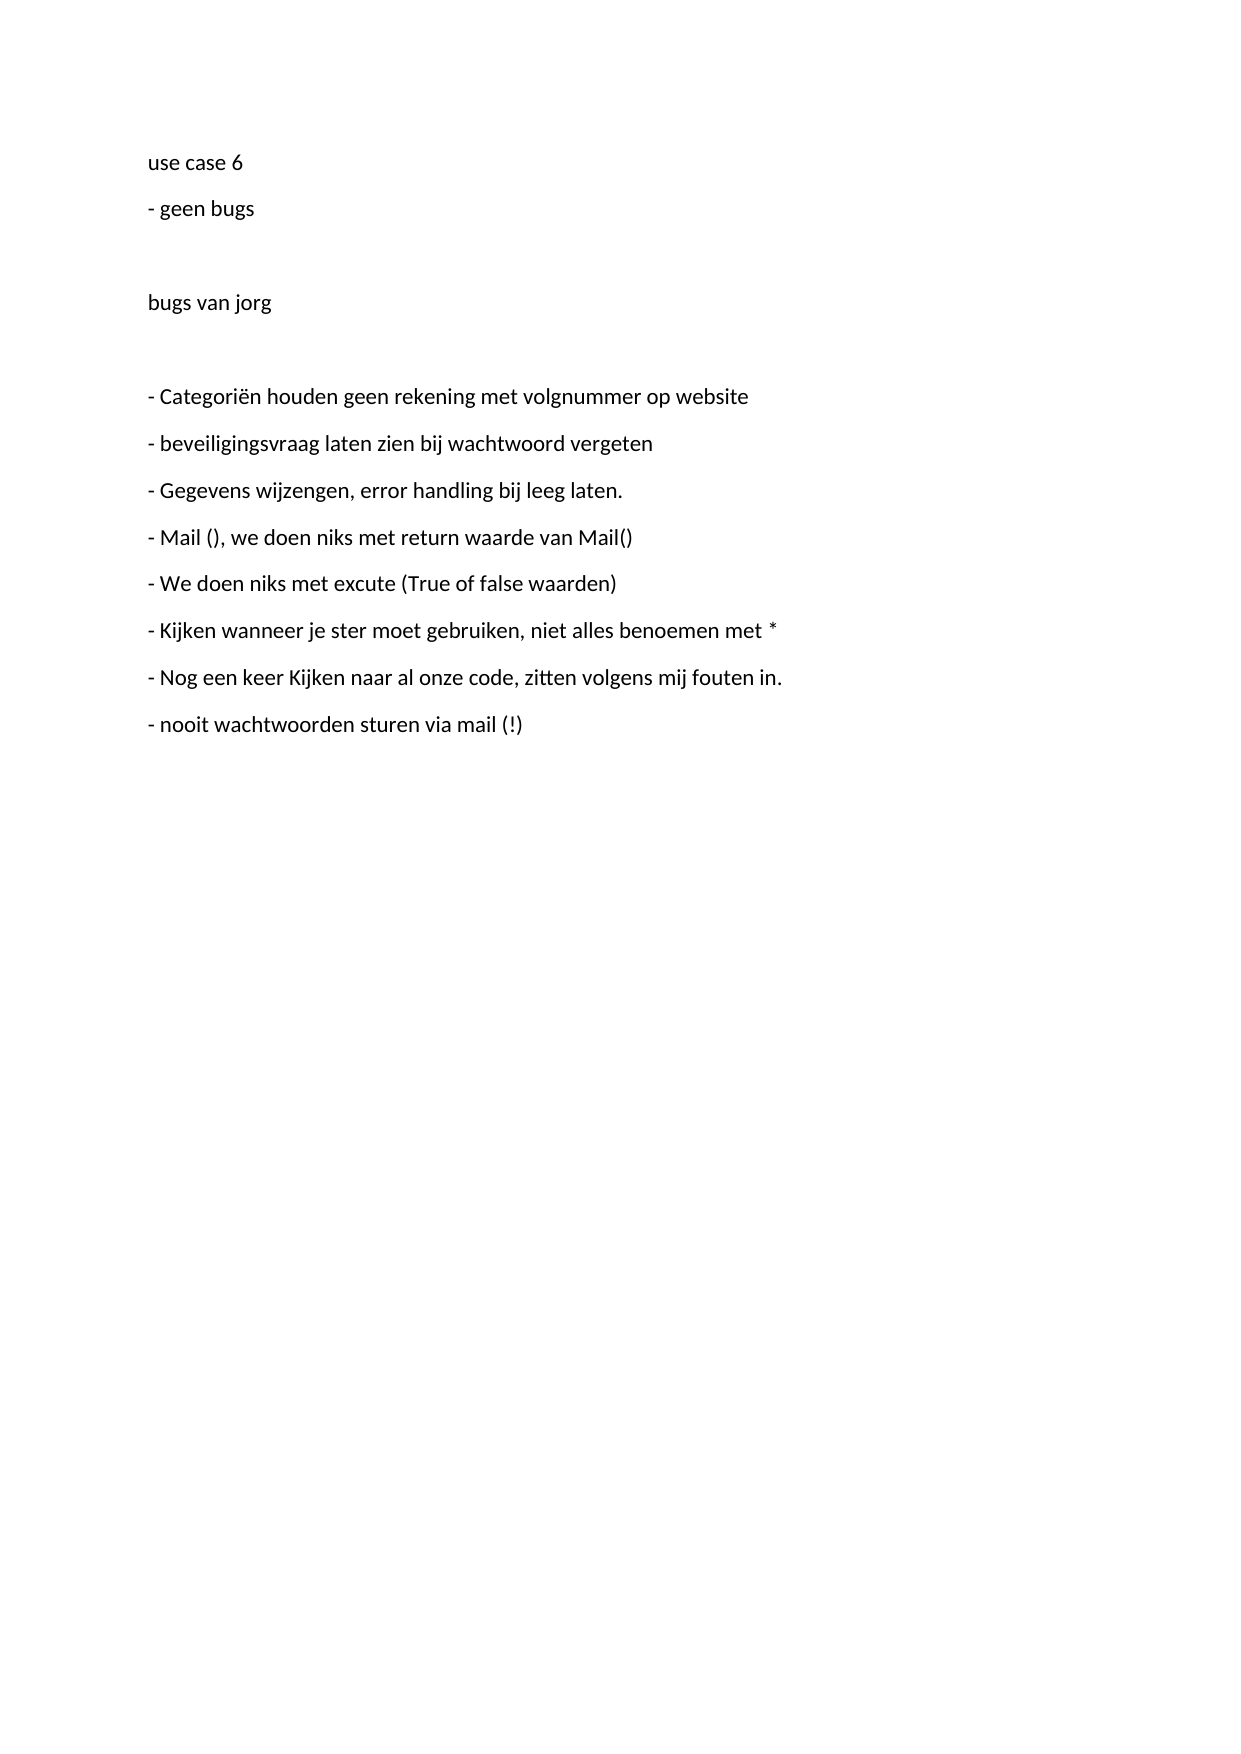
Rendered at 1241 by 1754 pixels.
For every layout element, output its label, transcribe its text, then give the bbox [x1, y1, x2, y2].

text - Categoriën houden geen rekening met volgnummer op website [148, 382, 1093, 410]
text bugs van jorg [148, 288, 1093, 316]
text - We doen niks met excute (True of false waarden) [148, 569, 1093, 597]
text - Kijken wanneer je ster moet gebruiken, niet alles benoemen met * [148, 616, 1093, 644]
text use case 6 [148, 148, 1093, 176]
text - beveiligingsvraag laten zien bij wachtwoord vergeten [148, 429, 1093, 457]
text - Gegevens wijzengen, error handling bij leeg laten. [148, 476, 1093, 504]
text - geen bugs [148, 194, 1093, 222]
text - Nog een keer Kijken naar al onze code, zitten volgens mij fouten in. [148, 663, 1093, 691]
text - Mail (), we doen niks met return waarde van Mail() [148, 523, 1093, 551]
text - nooit wachtwoorden sturen via mail (!) [148, 710, 1093, 738]
